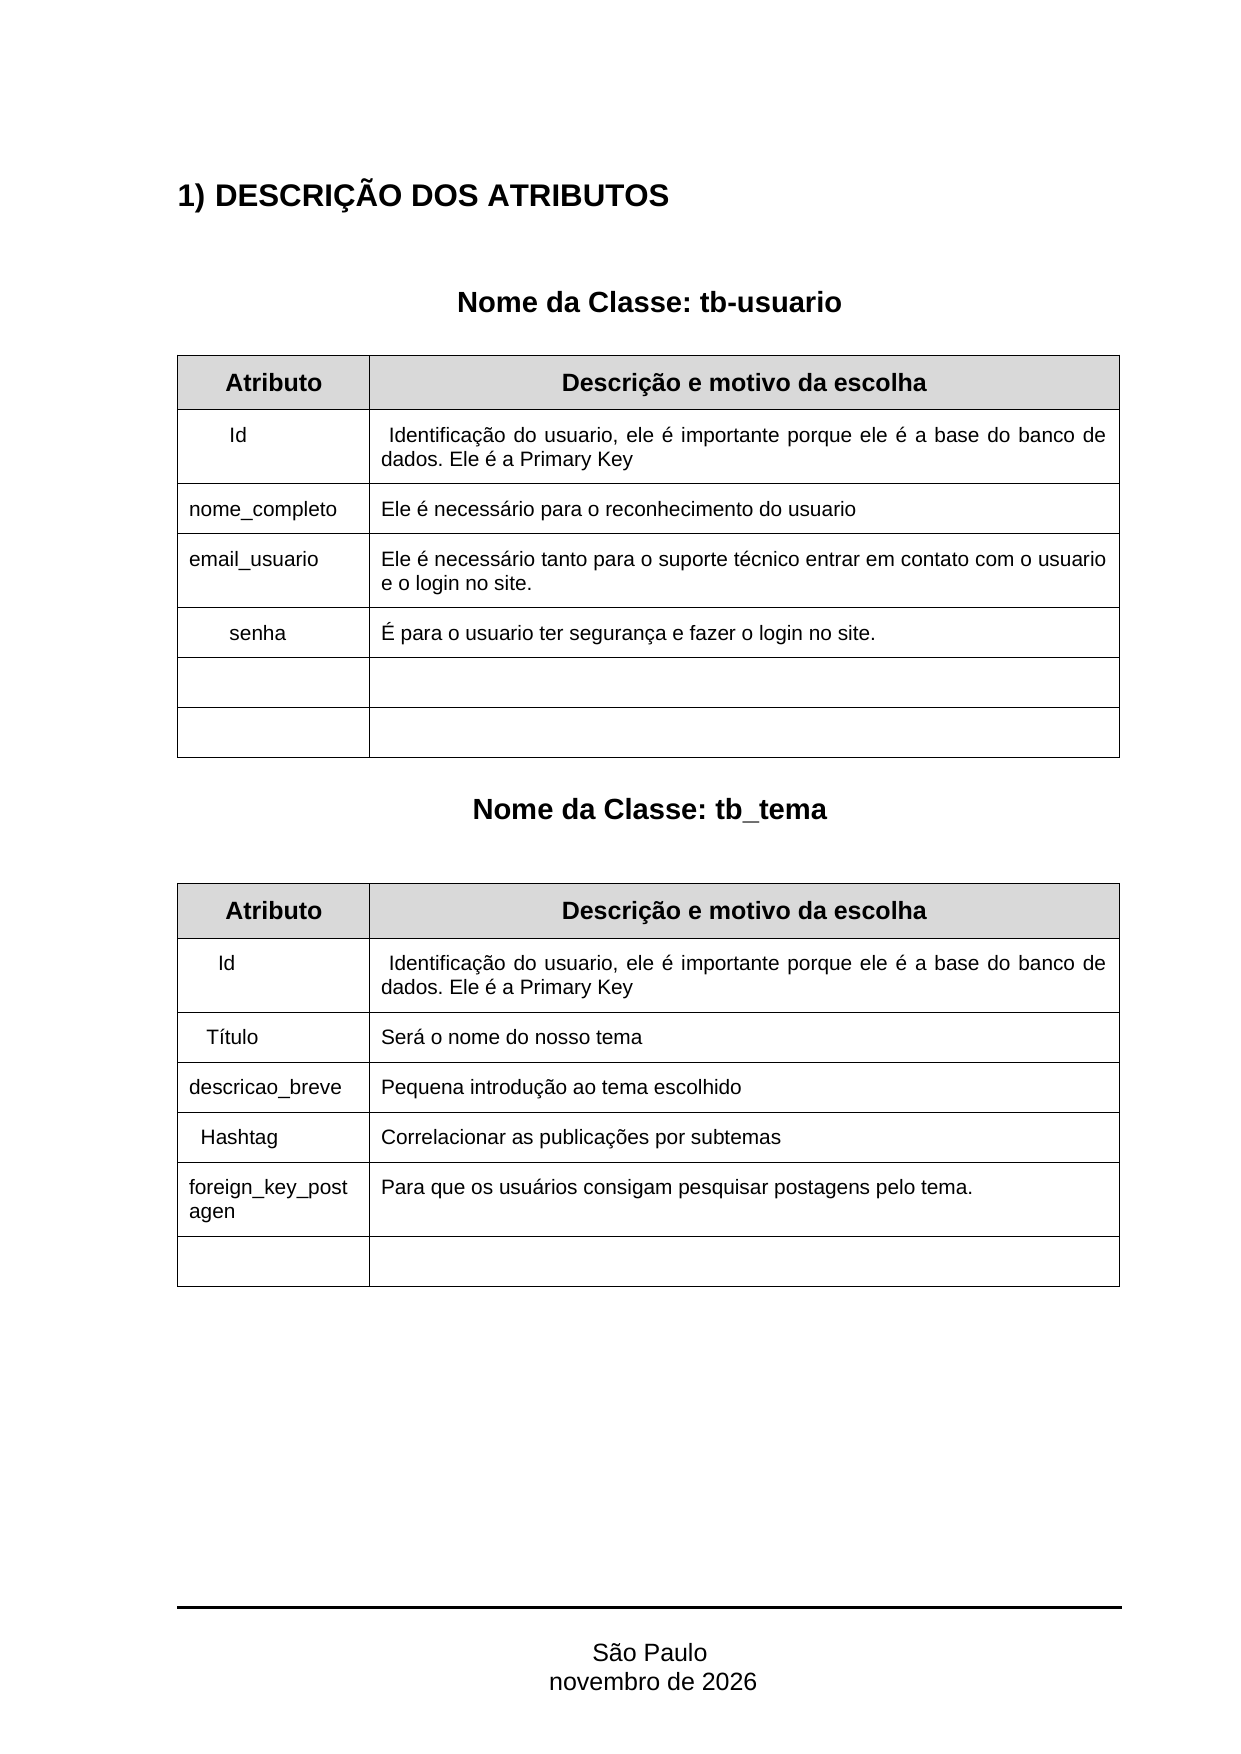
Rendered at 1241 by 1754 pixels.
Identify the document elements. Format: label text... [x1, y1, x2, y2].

table_cell Id [178, 939, 369, 1012]
table_cell Identificação do usuario, ele é importante porque ele é a base do banco de dados. Ele é a Primary Key [370, 939, 1119, 1012]
table_cell Identificação do usuario, ele é importante porque ele é a base do banco de dados. Ele é a Primary Key [370, 410, 1119, 483]
text Nome da Classe: tb-usuario [177, 285, 1122, 318]
list DESCRIÇÃO DOS ATRIBUTOS [177, 177, 1122, 213]
table_cell Para que os usuários consigam pesquisar postagens pelo tema. [370, 1163, 1119, 1236]
table_cell [178, 708, 369, 757]
table_cell [370, 1237, 1119, 1286]
table_cell Ele é necessário tanto para o suporte técnico entrar em contato com o usuario e o login no site. [370, 534, 1119, 607]
table_cell Será o nome do nosso tema [370, 1013, 1119, 1062]
table_cell email_usuario [178, 534, 369, 607]
table_cell Ele é necessário para o reconhecimento do usuario [370, 484, 1119, 533]
table_cell senha [178, 608, 369, 657]
table_header Atributo [178, 356, 369, 409]
table_cell foreign_key_postagen [178, 1163, 369, 1236]
table_cell descricao_breve [178, 1063, 369, 1112]
table_cell Título [178, 1013, 369, 1062]
text Nome da Classe: tb_tema [177, 792, 1122, 825]
table_header Atributo [178, 884, 369, 938]
table_cell Id [178, 410, 369, 483]
table_cell Correlacionar as publicações por subtemas [370, 1113, 1119, 1162]
table_cell [370, 708, 1119, 757]
table_cell Pequena introdução ao tema escolhido [370, 1063, 1119, 1112]
table_header Descrição e motivo da escolha [370, 884, 1119, 938]
table_cell Hashtag [178, 1113, 369, 1162]
table_cell É para o usuario ter segurança e fazer o login no site. [370, 608, 1119, 657]
table_cell [370, 658, 1119, 707]
table_cell [178, 658, 369, 707]
table_cell [178, 1237, 369, 1286]
table_cell nome_completo [178, 484, 369, 533]
table_header Descrição e motivo da escolha [370, 356, 1119, 409]
